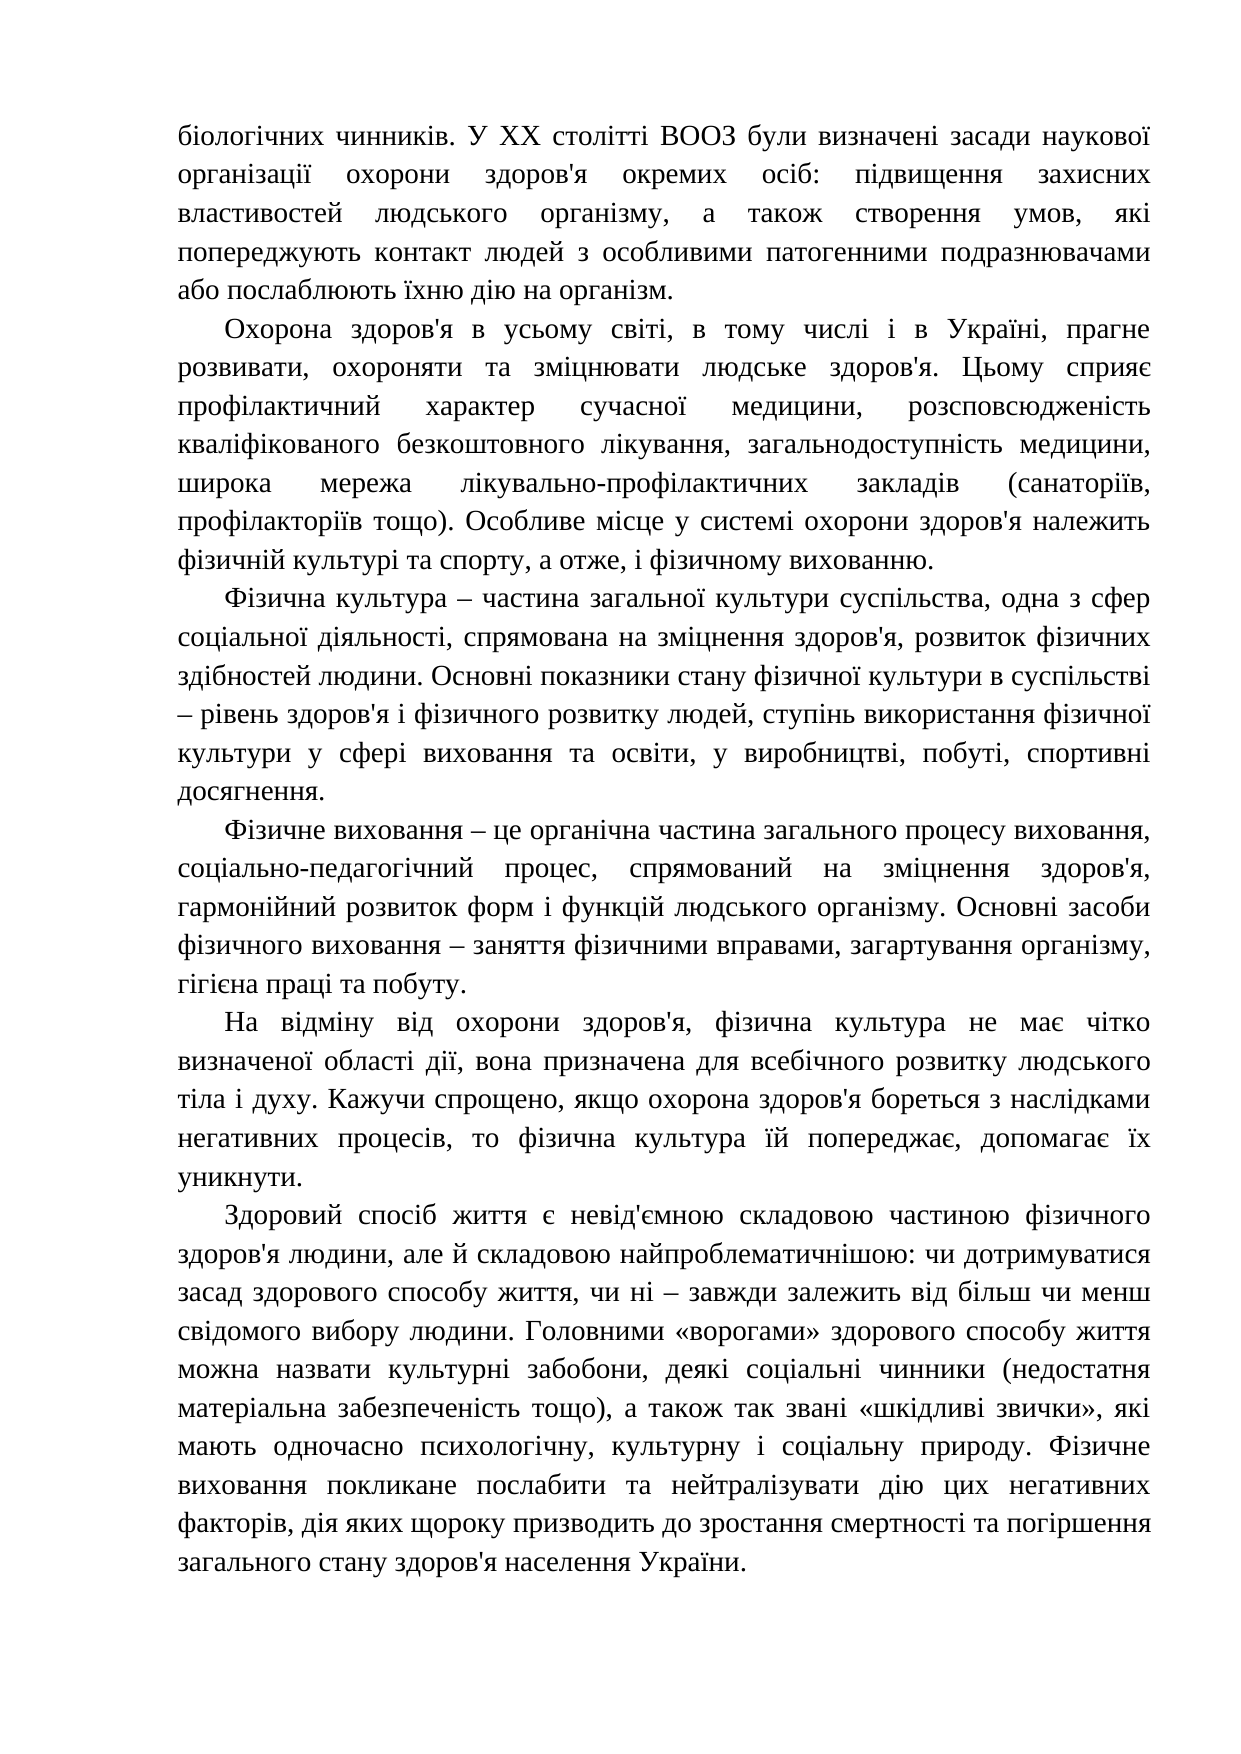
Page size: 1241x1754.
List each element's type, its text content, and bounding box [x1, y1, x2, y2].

text Фізична культура – частина загальної культури суспільства, одна з сфер соціальної діяльності, спрямована на зміцнення здоров'я, розвиток фізичних здібностей людини. Основні показники стану фізичної культури в суспільстві – рівень здоров'я і фізичного розвитку людей, ступінь використання фізичної культури у сфері виховання та освіти, у виробництві, побуті, спортивні досягнення. [177, 581, 1152, 807]
text Фізичне виховання – це органічна частина загального процесу виховання, соціально-педагогічний процес, спрямований на зміцнення здоров'я, гармонійний розвиток форм і функцій людського організму. Основні засоби фізичного виховання – заняття фізичними вправами, загартування організму, гігієна праці та побуту. [177, 812, 1152, 999]
text Охорона здоров'я в усьому світі, в тому числі і в Україні, прагне розвивати, охороняти та зміцнювати людське здоров'я. Цьому сприяє профілактичний характер сучасної медицини, розсповсюдженість кваліфікованого безкоштовного лікування, загальнодоступність медицини, широка мережа лікувально-профілактичних закладів (санаторіїв, профілакторіїв тощо). Особливе місце у системі охорони здоров'я належить фізичній культурі та спорту, а отже, і фізичному вихованню. [177, 311, 1152, 576]
text Здоровий спосіб життя є невід'ємною складовою частиною фізичного здоров'я людини, але й складовою найпроблематичнішою: чи дотримуватися засад здорового способу життя, чи ні – завжди залежить від більш чи менш свідомого вибору людини. Головними «ворогами» здорового способу життя можна назвати культурні забобони, деякі соціальні чинники (недостатня матеріальна забезпеченість тощо), а також так звані «шкідливі звички», які мають одночасно психологічну, культурну і соціальну природу. Фізичне виховання покликане послабити та нейтралізувати дію цих негативних факторів, дія яких щороку призводить до зростання смертності та погіршення загального стану здоров'я населення України. [177, 1197, 1152, 1578]
text На відміну від охорони здоров'я, фізична культура не має чітко визначеної області дії, вона призначена для всебічного розвитку людського тіла і духу. Кажучи спрощено, якщо охорона здоров'я бореться з наслідками негативних процесів, то фізична культура їй попереджає, допомагає їх уникнути. [177, 1004, 1152, 1192]
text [177, 118, 1152, 306]
